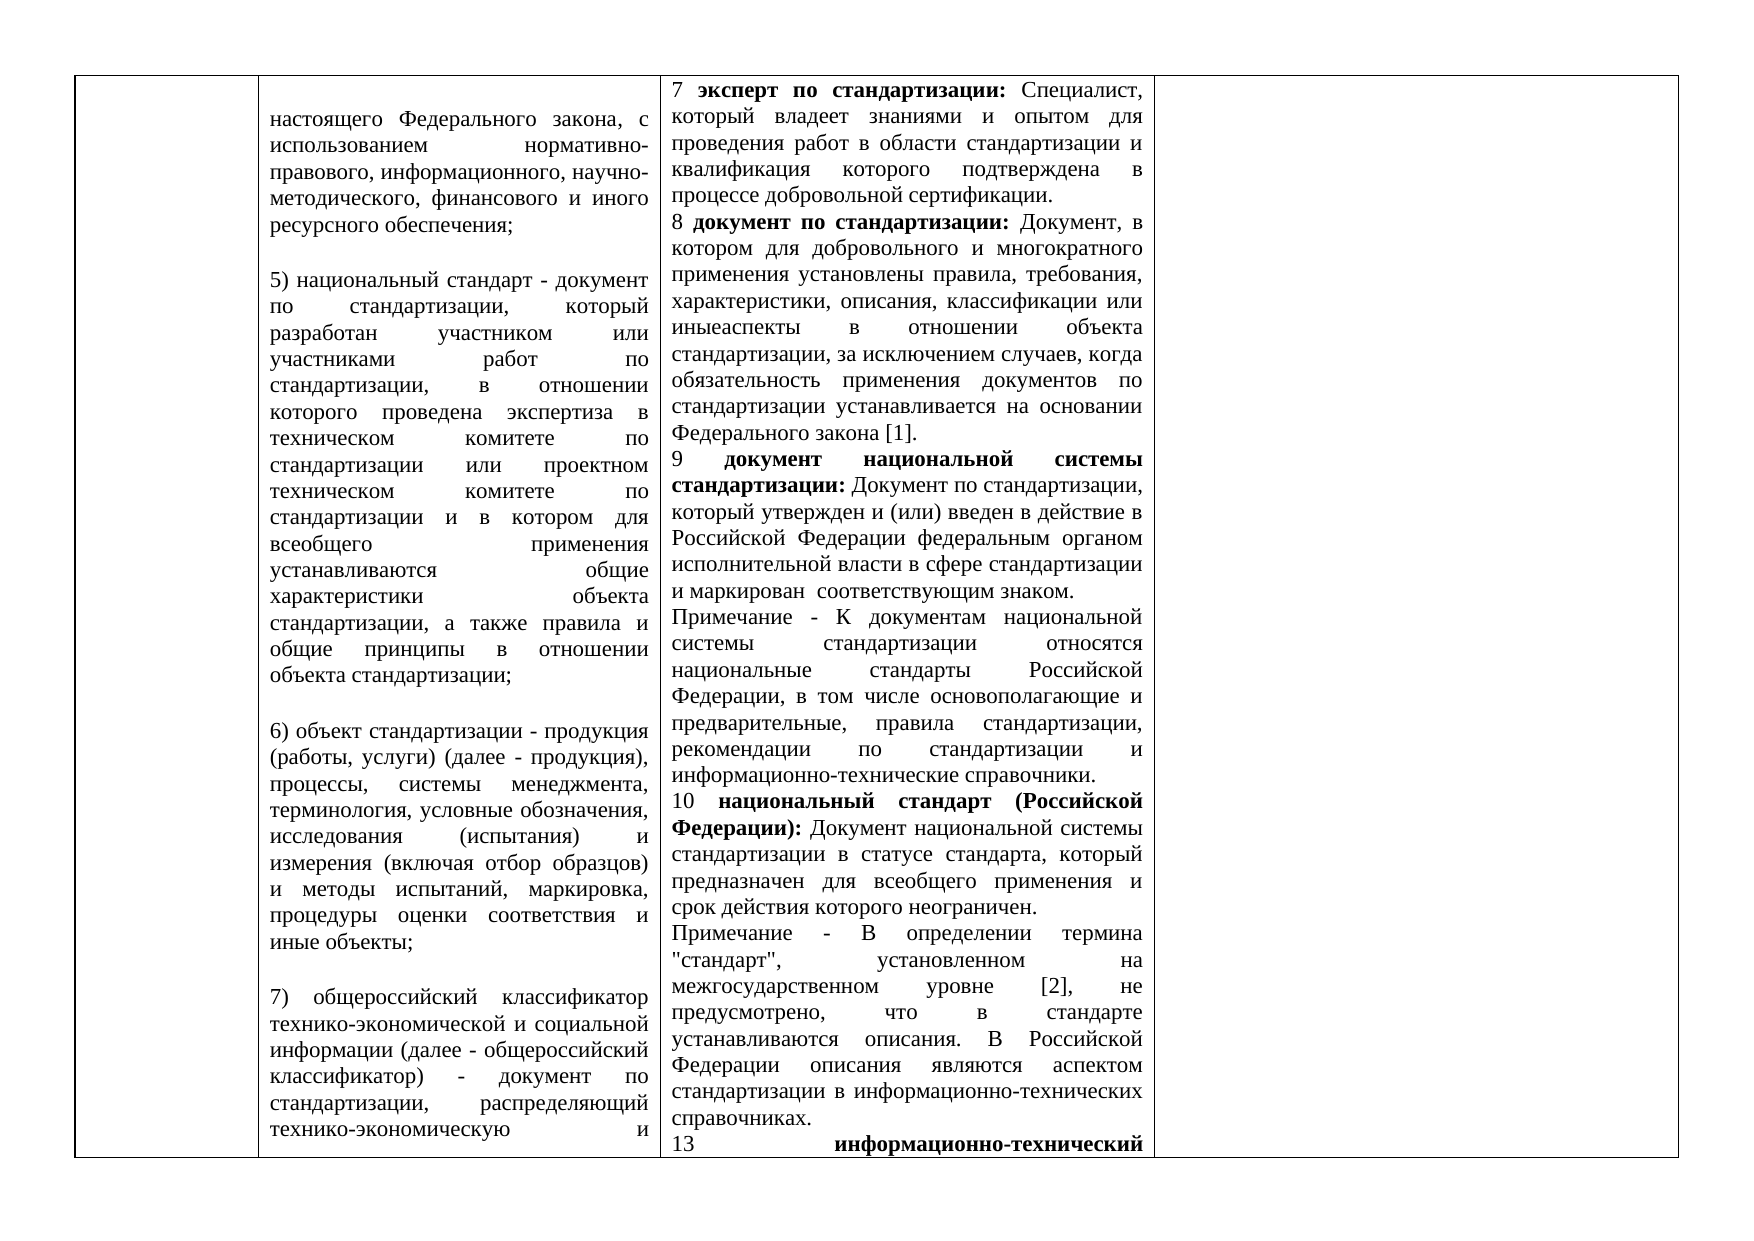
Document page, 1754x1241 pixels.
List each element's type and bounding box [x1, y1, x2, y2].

table_cell [1155, 76, 1678, 1157]
table_cell [259, 76, 660, 1157]
table_cell [76, 76, 258, 1157]
table_cell [661, 76, 1154, 1157]
